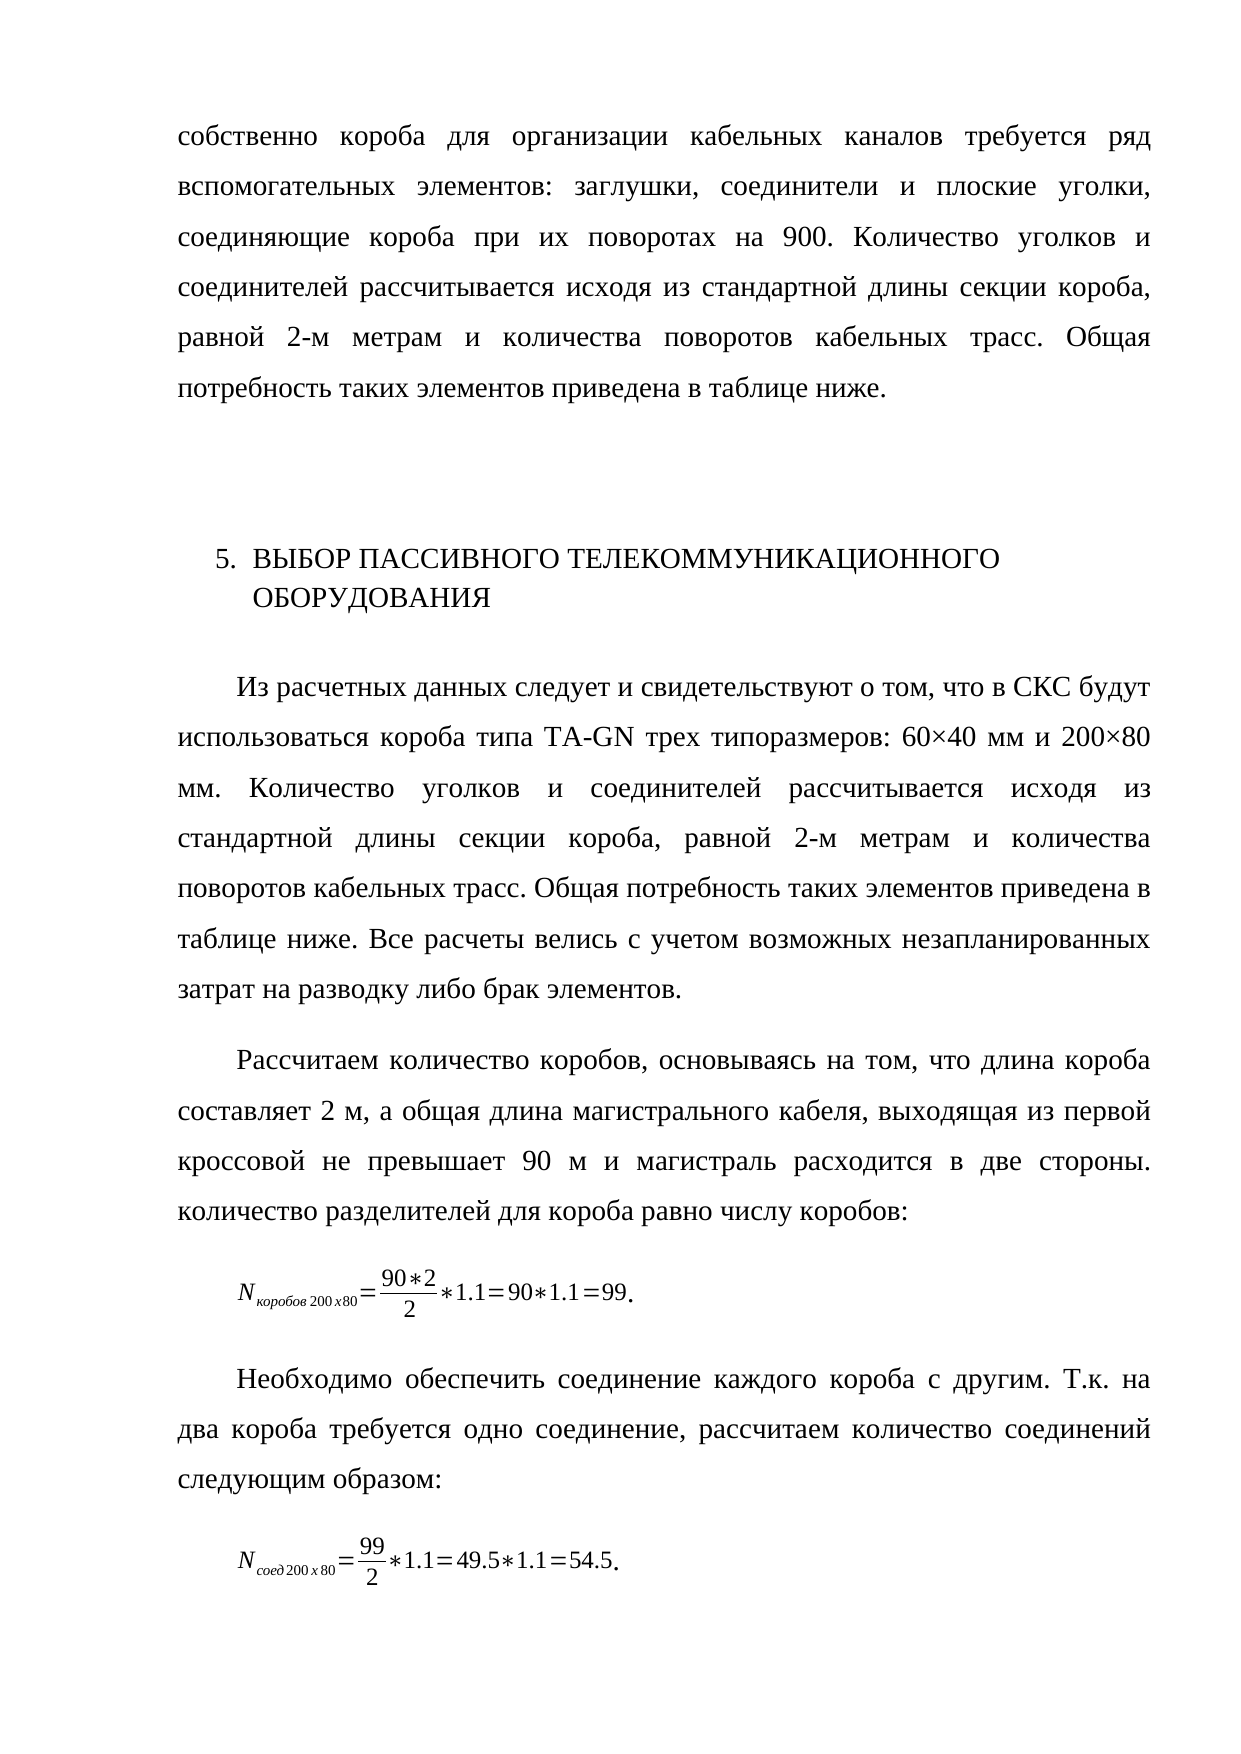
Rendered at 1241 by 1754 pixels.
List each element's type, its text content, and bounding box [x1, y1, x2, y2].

text Из расчетных данных следует и свидетельствуют о том, что в СКС будут использоваться короба типа TA-GN трех типоразмеров: 60×40 мм и 200×80 мм. Количество уголков и соединителей рассчитывается исходя из стандартной длины секции короба, равной 2-м метрам и количества поворотов кабельных трасс. Общая потребность таких элементов приведена в таблице ниже. Все расчеты велись с учетом возможных незапланированных затрат на разводку либо брак элементов. [177, 669, 1152, 1005]
text . [177, 1533, 1152, 1592]
subtitle ВЫБОР ПАССИВНОГО ТЕЛЕКОММУНИКАЦИОННОГО ОБОРУДОВАНИЯ [215, 541, 1152, 613]
text Рассчитаем количество коробов, основываясь на том, что длина короба составляет 2 м, а общая длина магистрального кабеля, выходящая из первой кроссовой не превышает 90 м и магистраль расходится в две стороны. количество разделителей для короба равно числу коробов: [177, 1042, 1152, 1227]
text . [177, 1264, 1152, 1323]
text Необходимо обеспечить соединение каждого короба с другим. Т.к. на два короба требуется одно соединение, рассчитаем количество соединений следующим образом: [177, 1361, 1152, 1495]
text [177, 118, 1152, 403]
